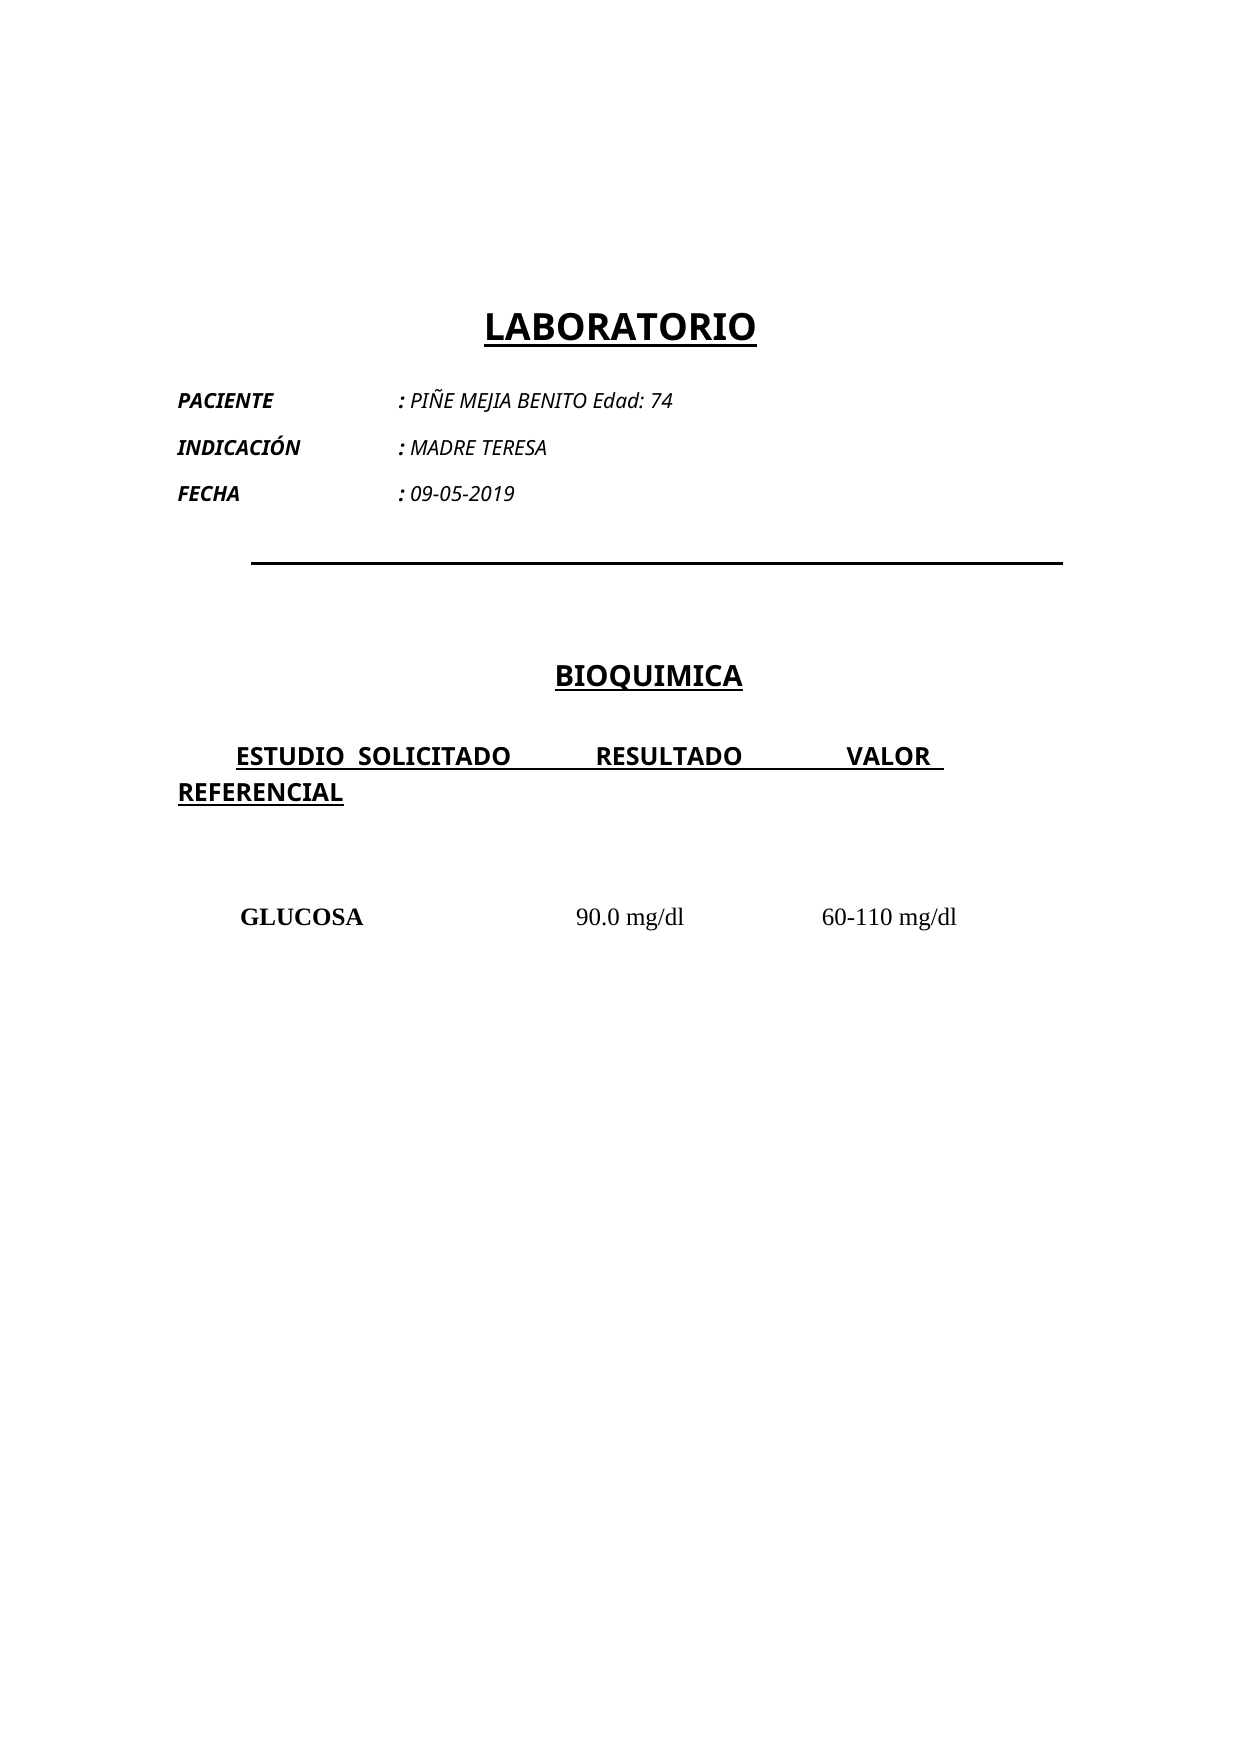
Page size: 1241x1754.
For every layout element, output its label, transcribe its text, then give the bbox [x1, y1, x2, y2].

text ESTUDIO SOLICITADO RESULTADO VALOR REFERENCIAL [177, 739, 1063, 809]
text BIOQUIMICA [177, 655, 1063, 695]
text GLUCOSA 90.0 mg/dl 60-110 mg/dl [177, 902, 1063, 931]
text INDICACIÓN : MADRE TERESA [177, 433, 1063, 461]
text LABORATORIO [177, 301, 1063, 352]
text PACIENTE : PIÑE MEJIA BENITO Edad: 74 [177, 386, 1063, 414]
text FECHA : 09-05-2019 [177, 479, 1063, 508]
